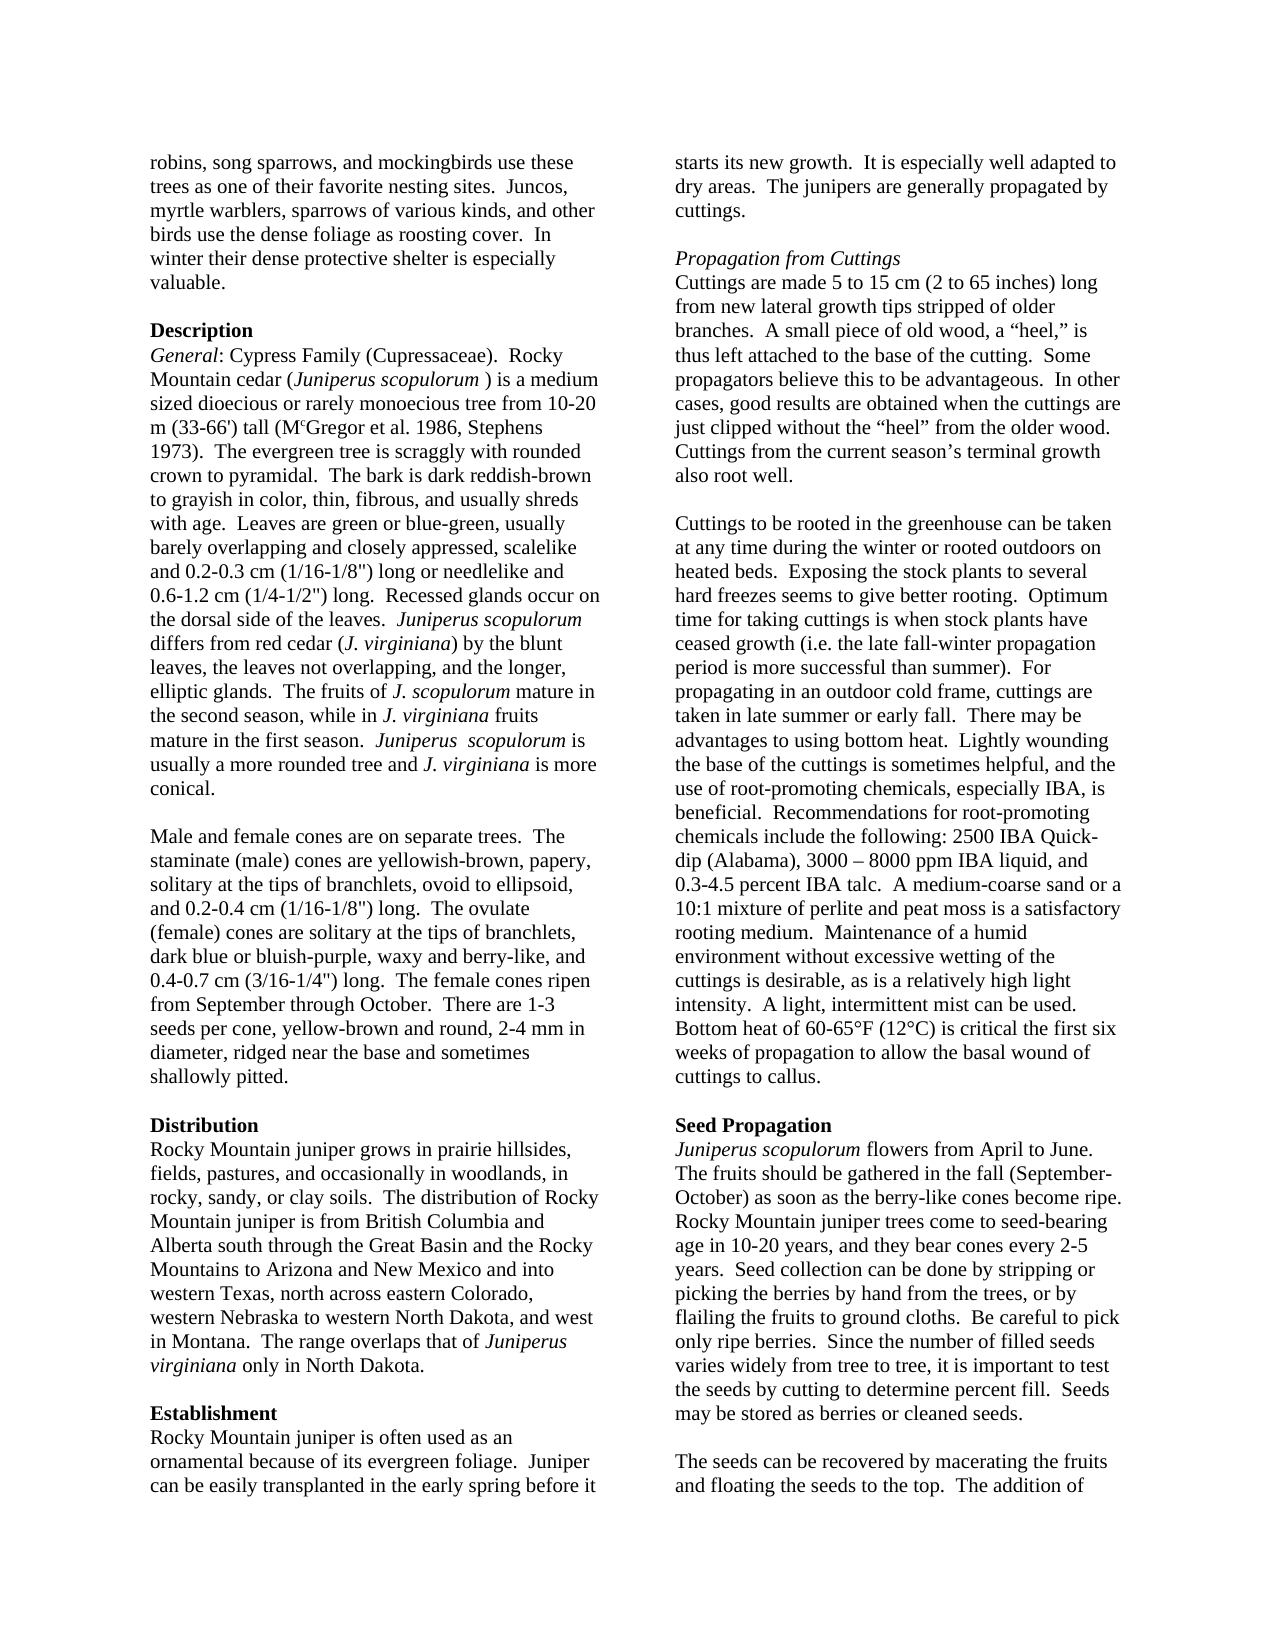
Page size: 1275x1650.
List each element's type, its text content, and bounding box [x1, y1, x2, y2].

subtitle Description [150, 318, 600, 342]
text juniper is often used as an ornamental because of its evergreen foliage. Juniper can be easily transplanted in the early spring before it starts its new growth. It is especially well adapted to dry areas. The junipers are generally propagated by cuttings. [150, 1425, 600, 1497]
text juniper is often used as an ornamental because of its evergreen foliage. Juniper can be easily transplanted in the early spring before it starts its new growth. It is especially well adapted to dry areas. The junipers are generally propagated by cuttings. [675, 150, 1125, 222]
text Cuttings to be rooted in the greenhouse can be taken at any time during the winter or rooted outdoors on heated beds. Exposing the stock plants to several hard freezes seems to give better rooting. Optimum time for taking cuttings is when stock plants have ceased growth (i.e. the late fall-winter propagation period is more successful than summer). For propagating in an outdoor cold frame, cuttings are taken in late summer or early fall. There may be advantages to using bottom heat. Lightly wounding the base of the cuttings is sometimes helpful, and the use of root-promoting chemicals, especially IBA, is beneficial. Recommendations for root-promoting chemicals include the following: 2500 IBA Quick-dip (), 3000 – 8000 ppm IBA liquid, and 0.3-4.5 percent IBA talc. A medium-coarse sand or a 10:1 mixture of perlite and peat moss is a satisfactory rooting medium. Maintenance of a humid environment without excessive wetting of the cuttings is desirable, as is a relatively high light intensity. A light, intermittent mist can be used. Bottom heat of 60-65°F (12°C) is critical the first six weeks of propagation to allow the basal wound of cuttings to callus. [675, 511, 1125, 1088]
subtitle Propagation from Cuttings [675, 246, 1125, 270]
text Juniperus scopulorum flowers from April to June. The fruits should be gathered in the fall (September-October) as soon as the berry-like cones become ripe. juniper trees come to seed-bearing age in 10-20 years, and they bear cones every 2-5 years. Seed collection can be done by stripping or picking the berries by hand from the trees, or by flailing the fruits to ground cloths. Be careful to pick only ripe berries. Since the number of filled seeds varies widely from tree to tree, it is important to test the seeds by cutting to determine percent fill. Seeds may be stored as berries or cleaned seeds. [675, 1137, 1125, 1425]
text Cuttings are made 5 to 15 cm (2 to 65 inches) long from new lateral growth tips stripped of older branches. A small piece of old wood, a “heel,” is thus left attached to the base of the cutting. Some propagators believe this to be advantageous. In other cases, good results are obtained when the cuttings are just clipped without the “heel” from the older wood. Cuttings from the current season’s terminal growth also root well. [675, 270, 1125, 487]
subtitle Distribution [150, 1112, 600, 1137]
text Male and female cones are on separate trees. The staminate (male) cones are yellowish-brown, papery, solitary at the tips of branchlets, ovoid to ellipsoid, and 0.2-0.4 cm (1/16-1/8") long. The ovulate (female) cones are solitary at the tips of branchlets, dark blue or bluish-purple, waxy and berry-like, and 0.4-0.7 cm (3/16-1/4") long. The female cones ripen from September through October. There are 1-3 seeds per cone, yellow-brown and round, 2-4 mm in diameter, ridged near the base and sometimes shallowly pitted. [150, 824, 600, 1088]
subtitle Establishment [150, 1401, 600, 1425]
text General: Family (Cupressaceae). cedar (Juniperus scopulorum ) is a medium sized dioecious or rarely monoecious tree from 10-20 m (33-66') tall (McGregor et al. 1986, Stephens 1973). The evergreen tree is scraggly with rounded crown to pyramidal. The bark is dark reddish-brown to grayish in color, thin, fibrous, and usually shreds with age. Leaves are green or blue-green, usually barely overlapping and closely appressed, scalelike and 0.2-0.3 cm (1/16-1/8") long or needlelike and 0.6-1.2 cm (1/4-1/2") long. Recessed glands occur on the dorsal side of the leaves. Juniperus scopulorum differs from red cedar (J. virginiana) by the blunt leaves, the leaves not overlapping, and the longer, elliptic glands. The fruits of J. scopulorum mature in the second season, while in J. virginiana fruits mature in the first season. Juniperus scopulorum is usually a more rounded tree and J. virginiana is more conical. [150, 342, 600, 800]
subtitle Seed Propagation [675, 1112, 1125, 1137]
text juniper grows in prairie hillsides, fields, pastures, and occasionally in woodlands, in rocky, sandy, or clay soils. The distribution of Rocky Mountain juniper is from British Columbia and Alberta south through the Great Basin and the Rocky Mountains to Arizona and New Mexico and into western Texas, north across eastern Colorado, western Nebraska to western North Dakota, and west in Montana. The range overlaps that of Juniperus virginiana only in . [150, 1137, 600, 1377]
